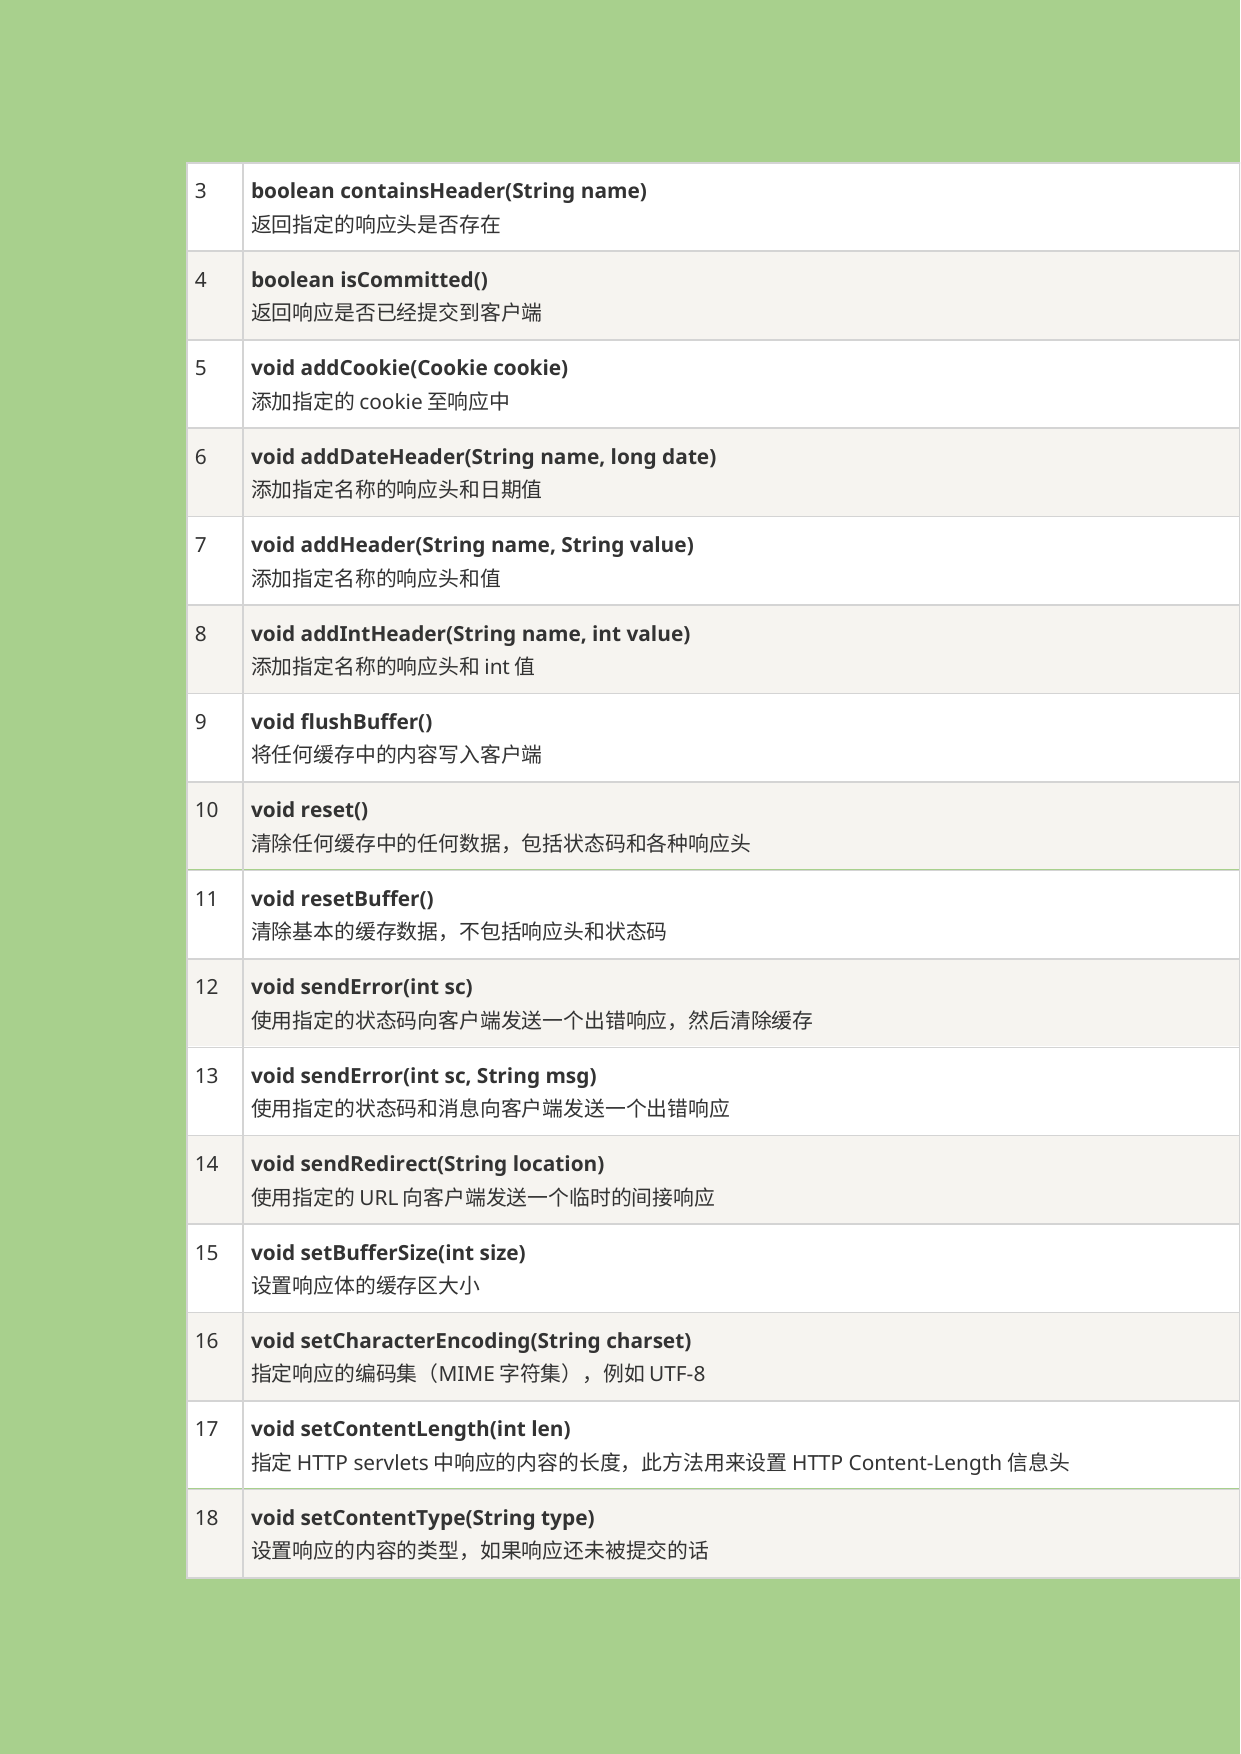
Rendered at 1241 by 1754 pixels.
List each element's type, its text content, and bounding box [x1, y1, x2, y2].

table_cell 15 [188, 1225, 242, 1312]
table_cell 3 [188, 164, 242, 250]
table_cell 16 [188, 1313, 242, 1400]
table_cell void sendError(int sc) 使用指定的状态码向客户端发送一个出错响应，然后清除缓存 [244, 960, 1239, 1046]
table_cell void setContentLength(int len) 指定HTTP servlets中响应的内容的长度，此方法用来设置 HTTP Content-Length 信息头 [244, 1402, 1239, 1488]
table_cell void addHeader(String name, String value) 添加指定名称的响应头和值 [244, 517, 1239, 604]
table_cell 18 [188, 1490, 242, 1577]
table_cell void sendRedirect(String location) 使用指定的URL向客户端发送一个临时的间接响应 [244, 1136, 1239, 1223]
table_cell 7 [188, 517, 242, 604]
table_cell 12 [188, 960, 242, 1046]
table_cell 11 [188, 871, 242, 958]
table_cell void setCharacterEncoding(String charset) 指定响应的编码集（MIME字符集），例如UTF-8 [244, 1313, 1239, 1400]
table_cell boolean isCommitted() 返回响应是否已经提交到客户端 [244, 252, 1239, 339]
table_cell void addDateHeader(String name, long date) 添加指定名称的响应头和日期值 [244, 429, 1239, 516]
table_cell 4 [188, 252, 242, 339]
table_cell void setBufferSize(int size) 设置响应体的缓存区大小 [244, 1225, 1239, 1312]
table_cell 5 [188, 341, 242, 427]
table_cell void sendError(int sc, String msg) 使用指定的状态码和消息向客户端发送一个出错响应 [244, 1048, 1239, 1135]
table_cell void reset() 清除任何缓存中的任何数据，包括状态码和各种响应头 [244, 783, 1239, 869]
table_cell 9 [188, 694, 242, 781]
table_cell void resetBuffer() 清除基本的缓存数据，不包括响应头和状态码 [244, 871, 1239, 958]
table_cell 13 [188, 1048, 242, 1135]
table_cell 17 [188, 1402, 242, 1488]
table_cell boolean containsHeader(String name) 返回指定的响应头是否存在 [244, 164, 1239, 250]
table_cell void setContentType(String type) 设置响应的内容的类型，如果响应还未被提交的话 [244, 1490, 1239, 1577]
table_cell 8 [188, 606, 242, 693]
table_cell 6 [188, 429, 242, 516]
table_cell 14 [188, 1136, 242, 1223]
table_cell 10 [188, 783, 242, 869]
table_cell void addCookie(Cookie cookie) 添加指定的cookie至响应中 [244, 341, 1239, 427]
table_cell void flushBuffer() 将任何缓存中的内容写入客户端 [244, 694, 1239, 781]
table_cell void addIntHeader(String name, int value) 添加指定名称的响应头和int值 [244, 606, 1239, 693]
